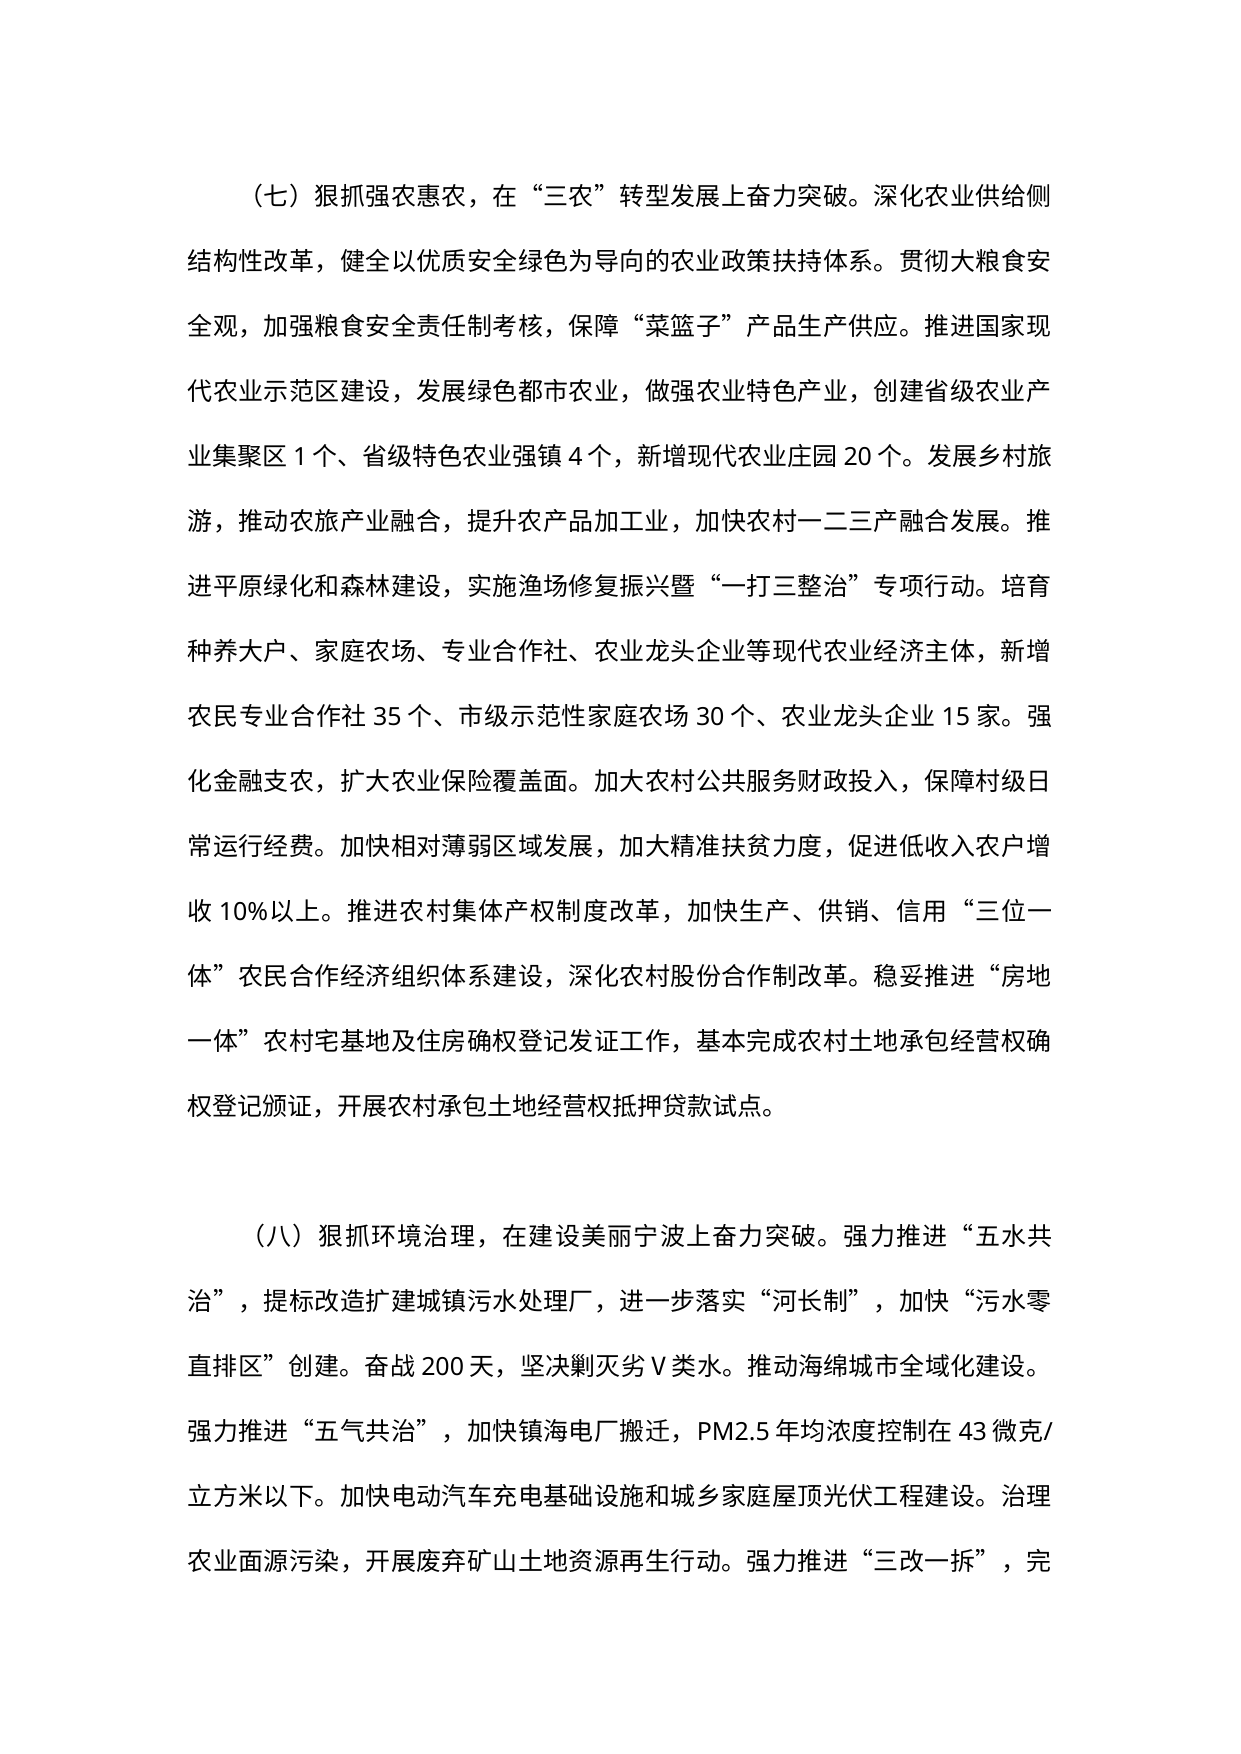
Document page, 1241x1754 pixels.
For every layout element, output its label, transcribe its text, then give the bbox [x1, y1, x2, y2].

text （七）狠抓强农惠农，在“三农”转型发展上奋力突破。深化农业供给侧结构性改革，健全以优质安全绿色为导向的农业政策扶持体系。贯彻大粮食安全观，加强粮食安全责任制考核，保障“菜篮子”产品生产供应。推进国家现代农业示范区建设，发展绿色都市农业，做强农业特色产业，创建省级农业产业集聚区1个、省级特色农业强镇4个，新增现代农业庄园20个。发展乡村旅游，推动农旅产业融合，提升农产品加工业，加快农村一二三产融合发展。推进平原绿化和森林建设，实施渔场修复振兴暨“一打三整治”专项行动。培育种养大户、家庭农场、专业合作社、农业龙头企业等现代农业经济主体，新增农民专业合作社35个、市级示范性家庭农场30个、农业龙头企业15家。强化金融支农，扩大农业保险覆盖面。加大农村公共服务财政投入，保障村级日常运行经费。加快相对薄弱区域发展，加大精准扶贫力度，促进低收入农户增收10%以上。推进农村集体产权制度改革，加快生产、供销、信用“三位一体”农民合作经济组织体系建设，深化农村股份合作制改革。稳妥推进“房地一体”农村宅基地及住房确权登记发证工作，基本完成农村土地承包经营权确权登记颁证，开展农村承包土地经营权抵押贷款试点。 [187, 162, 1053, 1137]
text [187, 1202, 1053, 1592]
